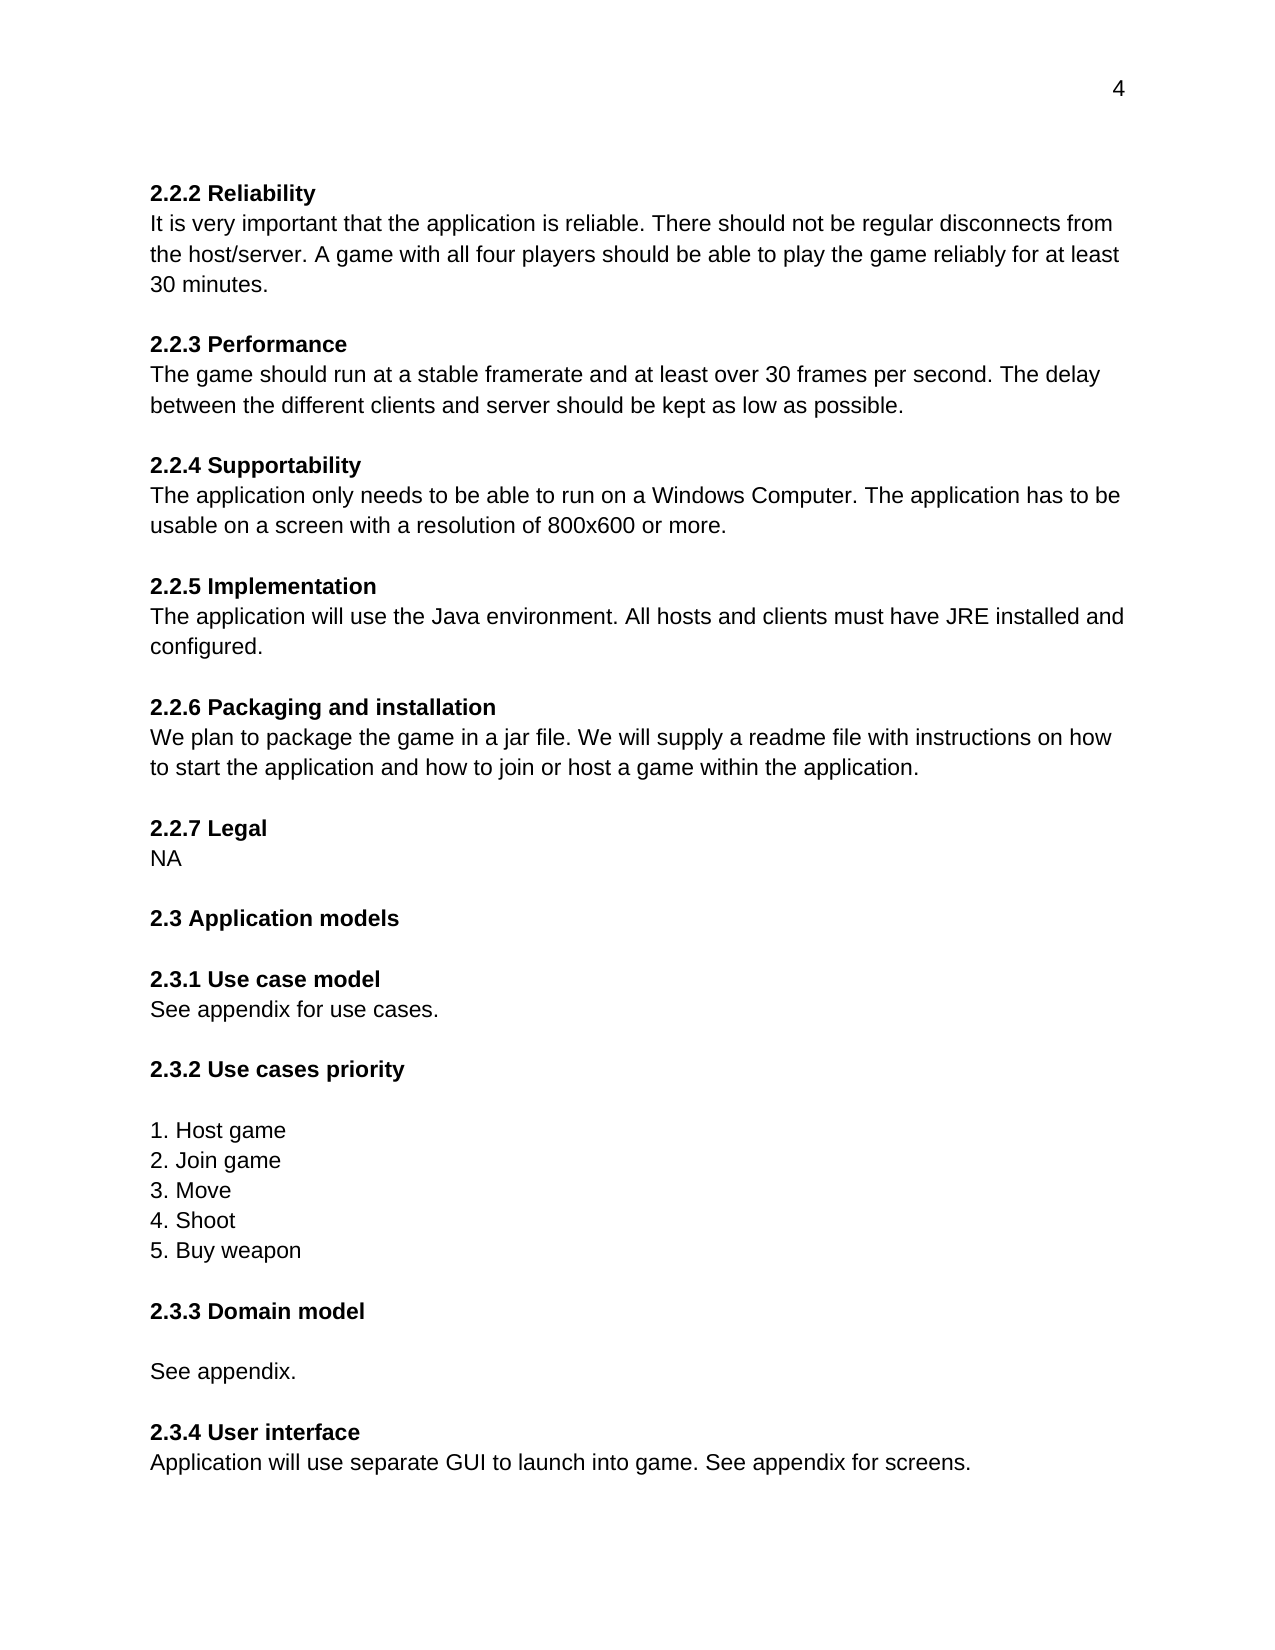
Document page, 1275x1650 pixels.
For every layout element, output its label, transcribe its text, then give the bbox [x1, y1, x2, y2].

text 5. Buy weapon 2.3.3 Domain model See appendix. 2.3.4 User interface Application will use separate GUI to launch into game. See appendix for screens. [150, 1237, 1125, 1475]
text 2.2.2 Reliability It is very important that the application is reliable. There should not be regular disconnects from the host/server. A game with all four players should be able to play the game reliably for at least 30 minutes. [150, 150, 1125, 297]
text 2.2.5 Implementation The application will use the Java environment. All hosts and clients must have JRE installed and configured. [150, 543, 1125, 660]
text 2.3 Application models 2.3.1 Use case model See appendix for use cases. [150, 875, 1125, 1022]
text 4. Shoot [150, 1207, 1125, 1234]
text 2.2.4 Supportability The application only needs to be able to run on a Windows Computer. The application has to be usable on a screen with a resolution of 800x600 or more. [150, 422, 1125, 539]
text 2.3.2 Use cases priority 1. Host game [150, 1026, 1125, 1143]
text 2.2.3 Performance The game should run at a stable framerate and at least over 30 frames per second. The delay between the different clients and server should be kept as low as possible. [150, 331, 1125, 418]
text 3. Move [150, 1177, 1125, 1203]
text 2. Join game [150, 1147, 1125, 1173]
text 2.2.7 Legal NA [150, 784, 1125, 871]
text 2.2.6 Packaging and installation We plan to package the game in a jar file. We will supply a readme file with instructions on how to start the application and how to join or host a game within the application. [150, 663, 1125, 781]
